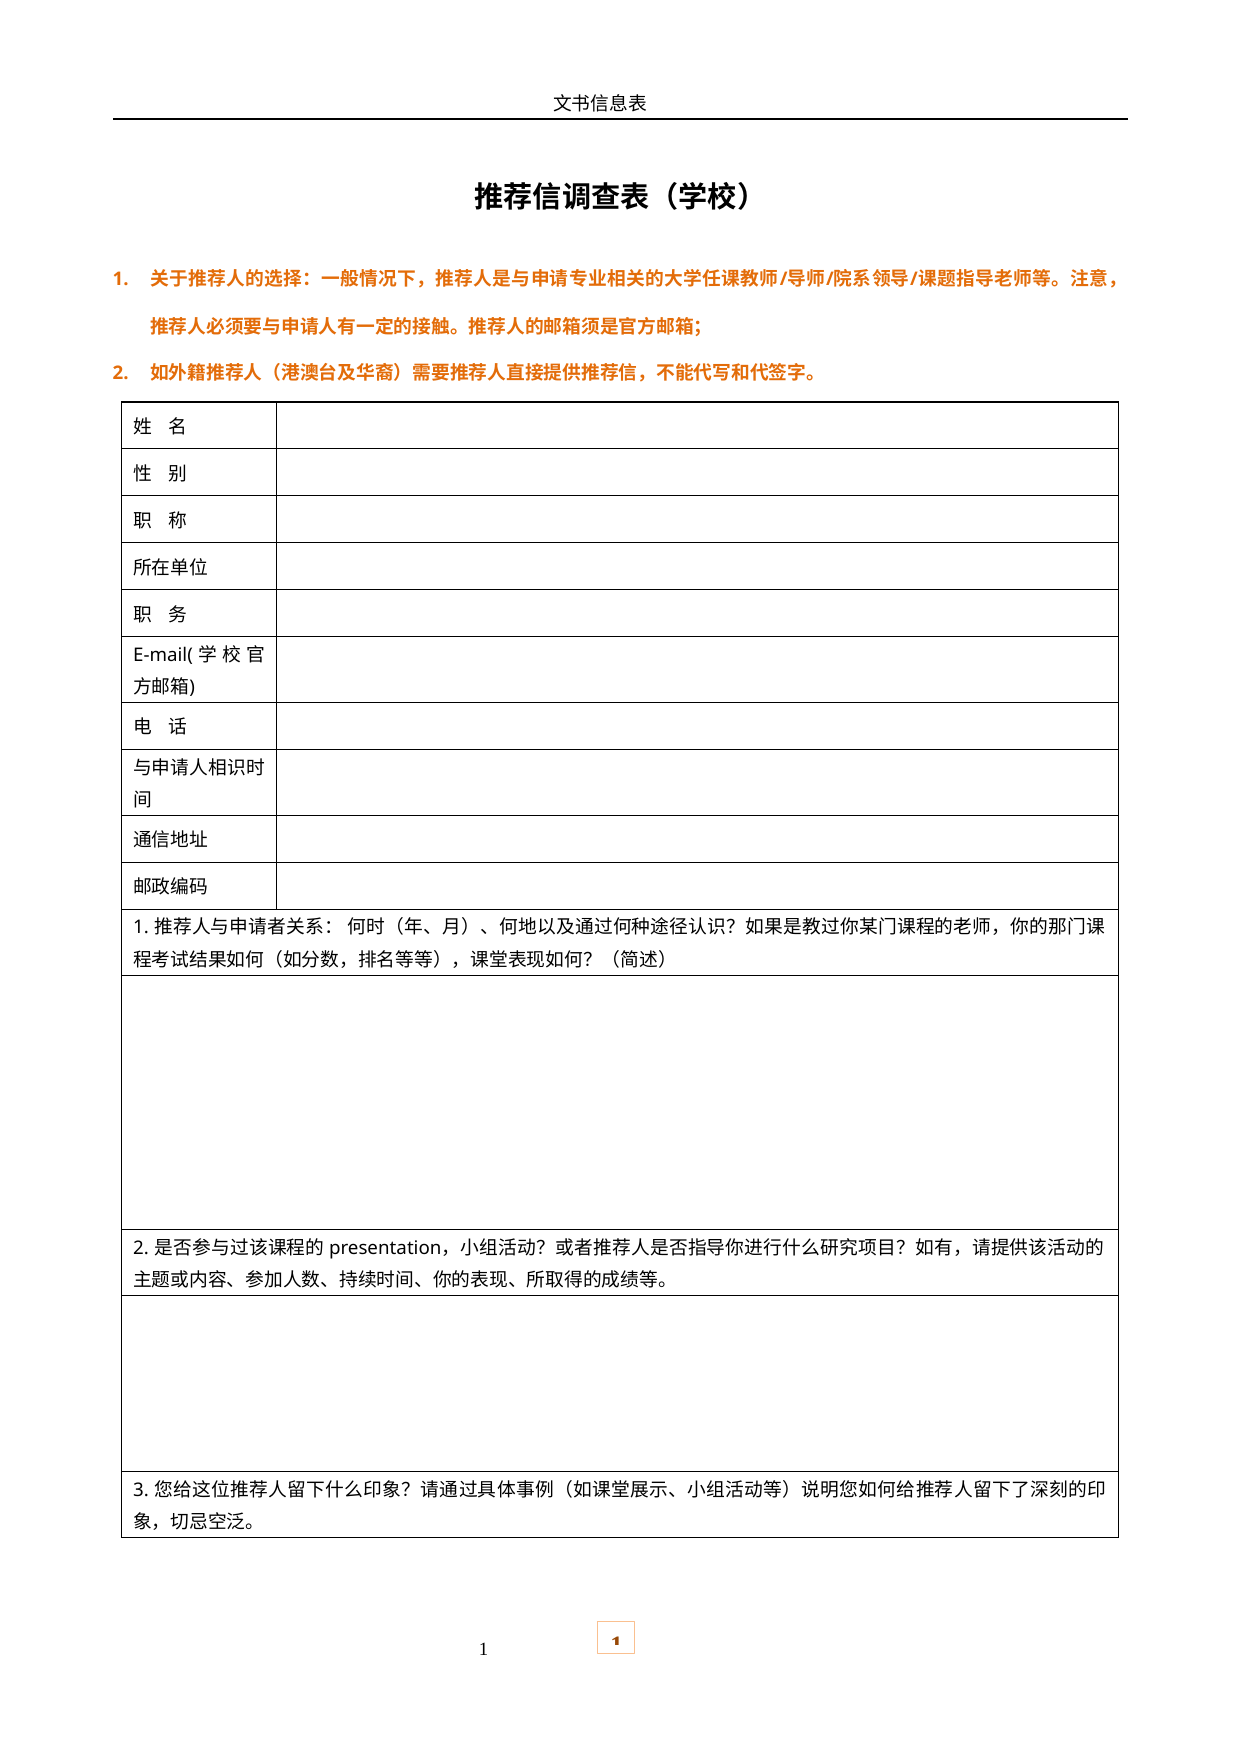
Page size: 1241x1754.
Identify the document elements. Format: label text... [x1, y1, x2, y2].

table_cell [277, 816, 1118, 862]
table_cell 2. 是否参与过该课程的presentation，小组活动？或者推荐人是否指导你进行什么研究项目？如有，请提供该活动的主题或内容、参加人数、持续时间、你的表现、所取得的成绩等。 [122, 1230, 1118, 1295]
table_cell [277, 496, 1118, 542]
table_cell [277, 590, 1118, 636]
list 如外籍推荐人（港澳台及华裔）需要推荐人直接提供推荐信，不能代写和代签字。 [112, 355, 1128, 388]
table_cell [277, 637, 1118, 702]
table_header [277, 403, 1118, 448]
table_cell 通信地址 [122, 816, 276, 862]
table_cell [277, 449, 1118, 495]
table_cell 职 称 [122, 496, 276, 542]
table_cell E-mail(学校官方邮箱) [122, 637, 276, 702]
text 推荐信调查表（学校） [112, 162, 1128, 227]
table_cell [122, 976, 1118, 1229]
table_header 姓 名 [122, 403, 276, 448]
table_cell 邮政编码 [122, 863, 276, 908]
list 关于推荐人的选择：一般情况下，推荐人是与申请专业相关的大学任课教师/导师/院系领导/课题指导老师等。注意，推荐人必须要与申请人有一定的接触。推荐人的邮箱须是官方邮箱； [112, 261, 1128, 342]
table_cell 与申请人相识时间 [122, 750, 276, 815]
table_cell [122, 1296, 1118, 1471]
table_cell [277, 750, 1118, 815]
table_cell 电 话 [122, 703, 276, 749]
table_cell 职 务 [122, 590, 276, 636]
table_cell 3. 您给这位推荐人留下什么印象？请通过具体事例（如课堂展示、小组活动等）说明您如何给推荐人留下了深刻的印象，切忌空泛。 [122, 1472, 1118, 1537]
table_cell [277, 863, 1118, 908]
table_cell 1. 推荐人与申请者关系： 何时（年、月）、何地以及通过何种途径认识？如果是教过你某门课程的老师，你的那门课程考试结果如何（如分数，排名等等），课堂表现如何？（简述） [122, 910, 1118, 974]
table_cell [277, 703, 1118, 749]
table_cell [277, 543, 1118, 589]
table_cell 性 别 [122, 449, 276, 495]
table_cell 所在单位 [122, 543, 276, 589]
